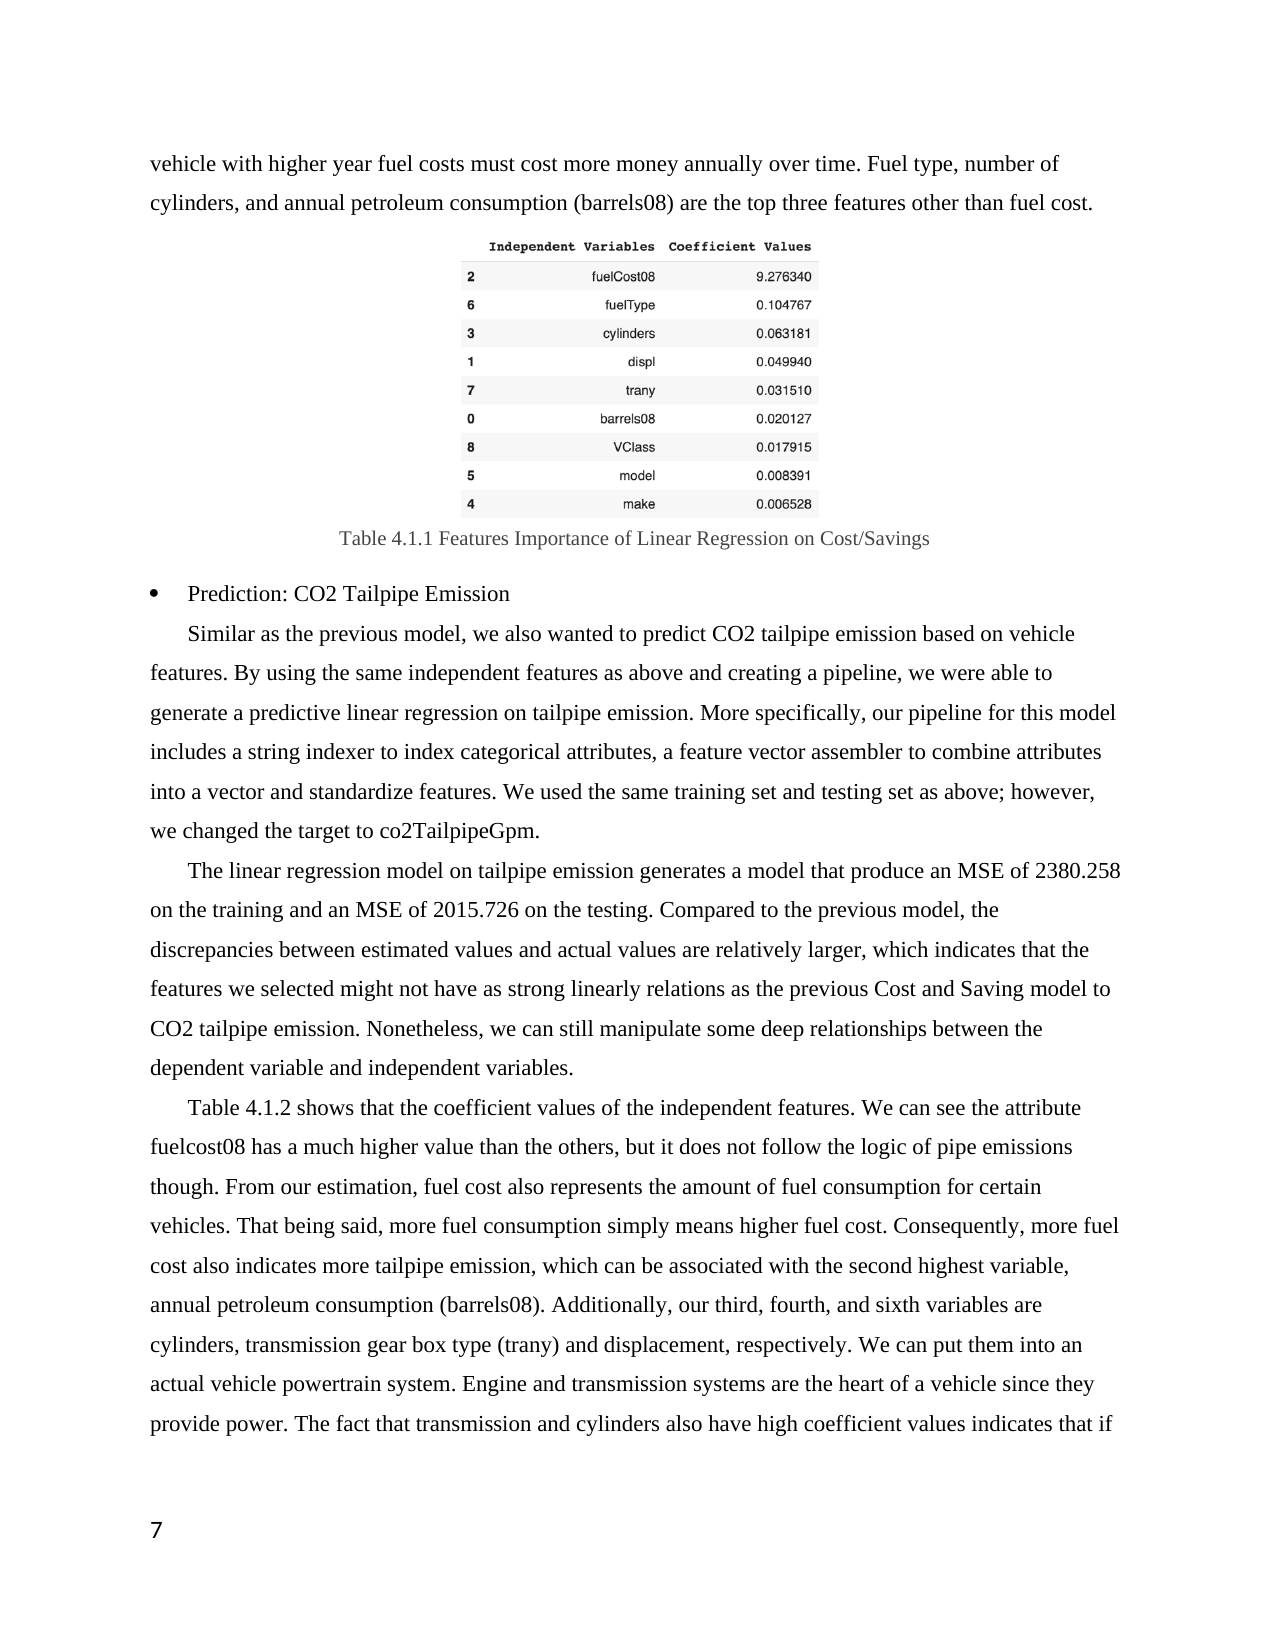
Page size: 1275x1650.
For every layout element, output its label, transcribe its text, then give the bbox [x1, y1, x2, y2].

picture [448, 228, 828, 518]
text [150, 1094, 1125, 1436]
text Similar as the previous model, we also wanted to predict CO2 tailpipe emission based on vehicle features. By using the same independent features as above and creating a pipeline, we were able to generate a predictive linear regression on tailpipe emission. More specifically, our pipeline for this model includes a string indexer to index categorical attributes, a feature vector assembler to combine attributes into a vector and standardize features. We used the same training set and testing set as above; however, we changed the target to co2TailpipeGpm. [150, 620, 1125, 844]
text The linear regression model on tailpipe emission generates a model that produce an MSE of 2380.258 on the training and an MSE of 2015.726 on the testing. Compared to the previous model, the discrepancies between estimated values and actual values are relatively larger, which indicates that the features we selected might not have as strong linearly relations as the previous Cost and Saving model to CO2 tailpipe emission. Nonetheless, we can still manipulate some deep relationships between the dependent variable and independent variables. [150, 857, 1125, 1081]
list Prediction: CO2 Tailpipe Emission [150, 581, 1125, 607]
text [150, 150, 1125, 216]
